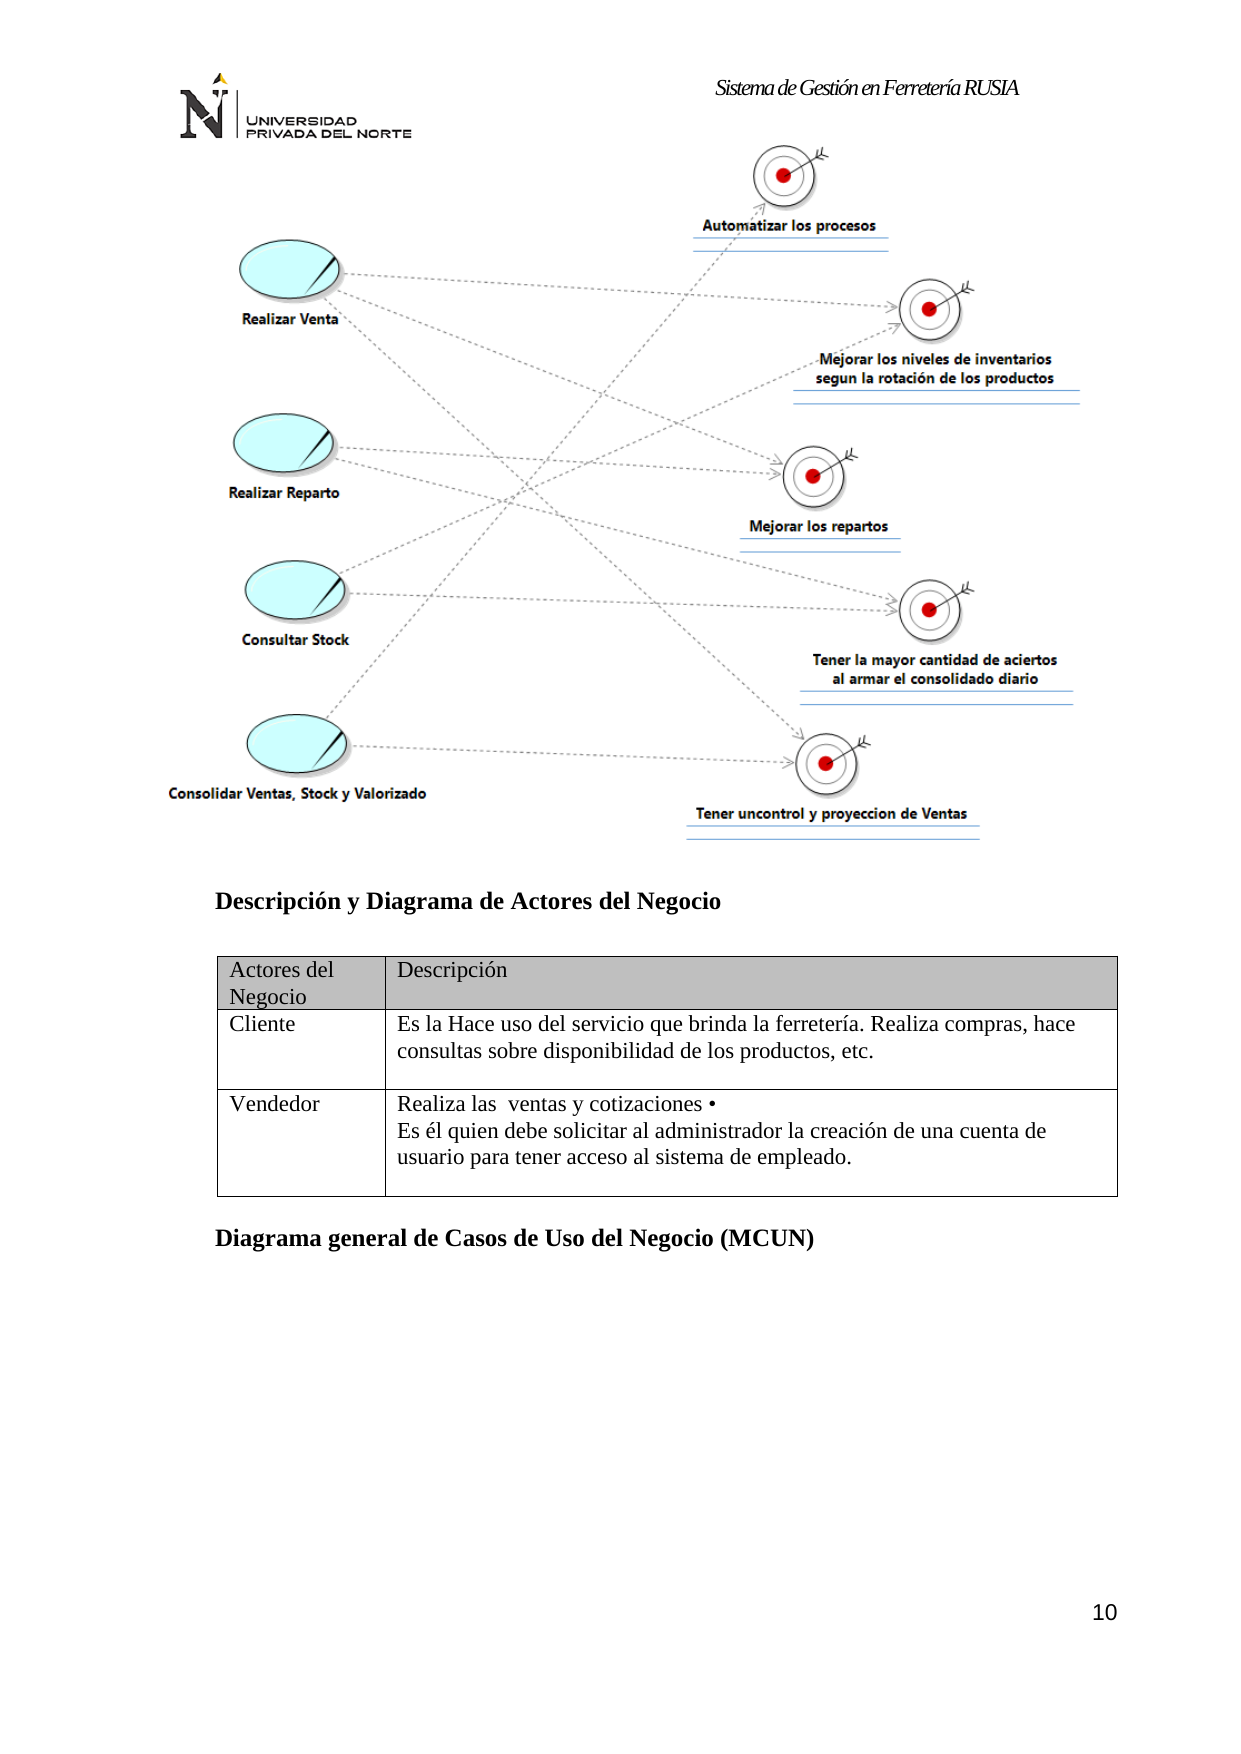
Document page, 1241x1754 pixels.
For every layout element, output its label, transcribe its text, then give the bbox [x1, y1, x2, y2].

table_header Descripción [386, 957, 1117, 1009]
table_cell Es la Hace uso del servicio que brinda la ferretería. Realiza compras, hace consultas sobre disponibilidad de los productos, etc. [386, 1010, 1117, 1089]
picture [129, 145, 1118, 860]
table_header Actores del Negocio [218, 957, 385, 1009]
table_cell Realiza las ventas y cotizaciones • Es él quien debe solicitar al administrador la creación de una cuenta de usuario para tener acceso al sistema de empleado. [386, 1090, 1117, 1196]
picture [179, 73, 412, 139]
table_cell Cliente [218, 1010, 385, 1089]
subtitle Diagrama general de Casos de Uso del Negocio (MCUN) [215, 1223, 1117, 1252]
table_cell Vendedor [218, 1090, 385, 1196]
subtitle Descripción y Diagrama de Actores del Negocio [215, 886, 1117, 915]
